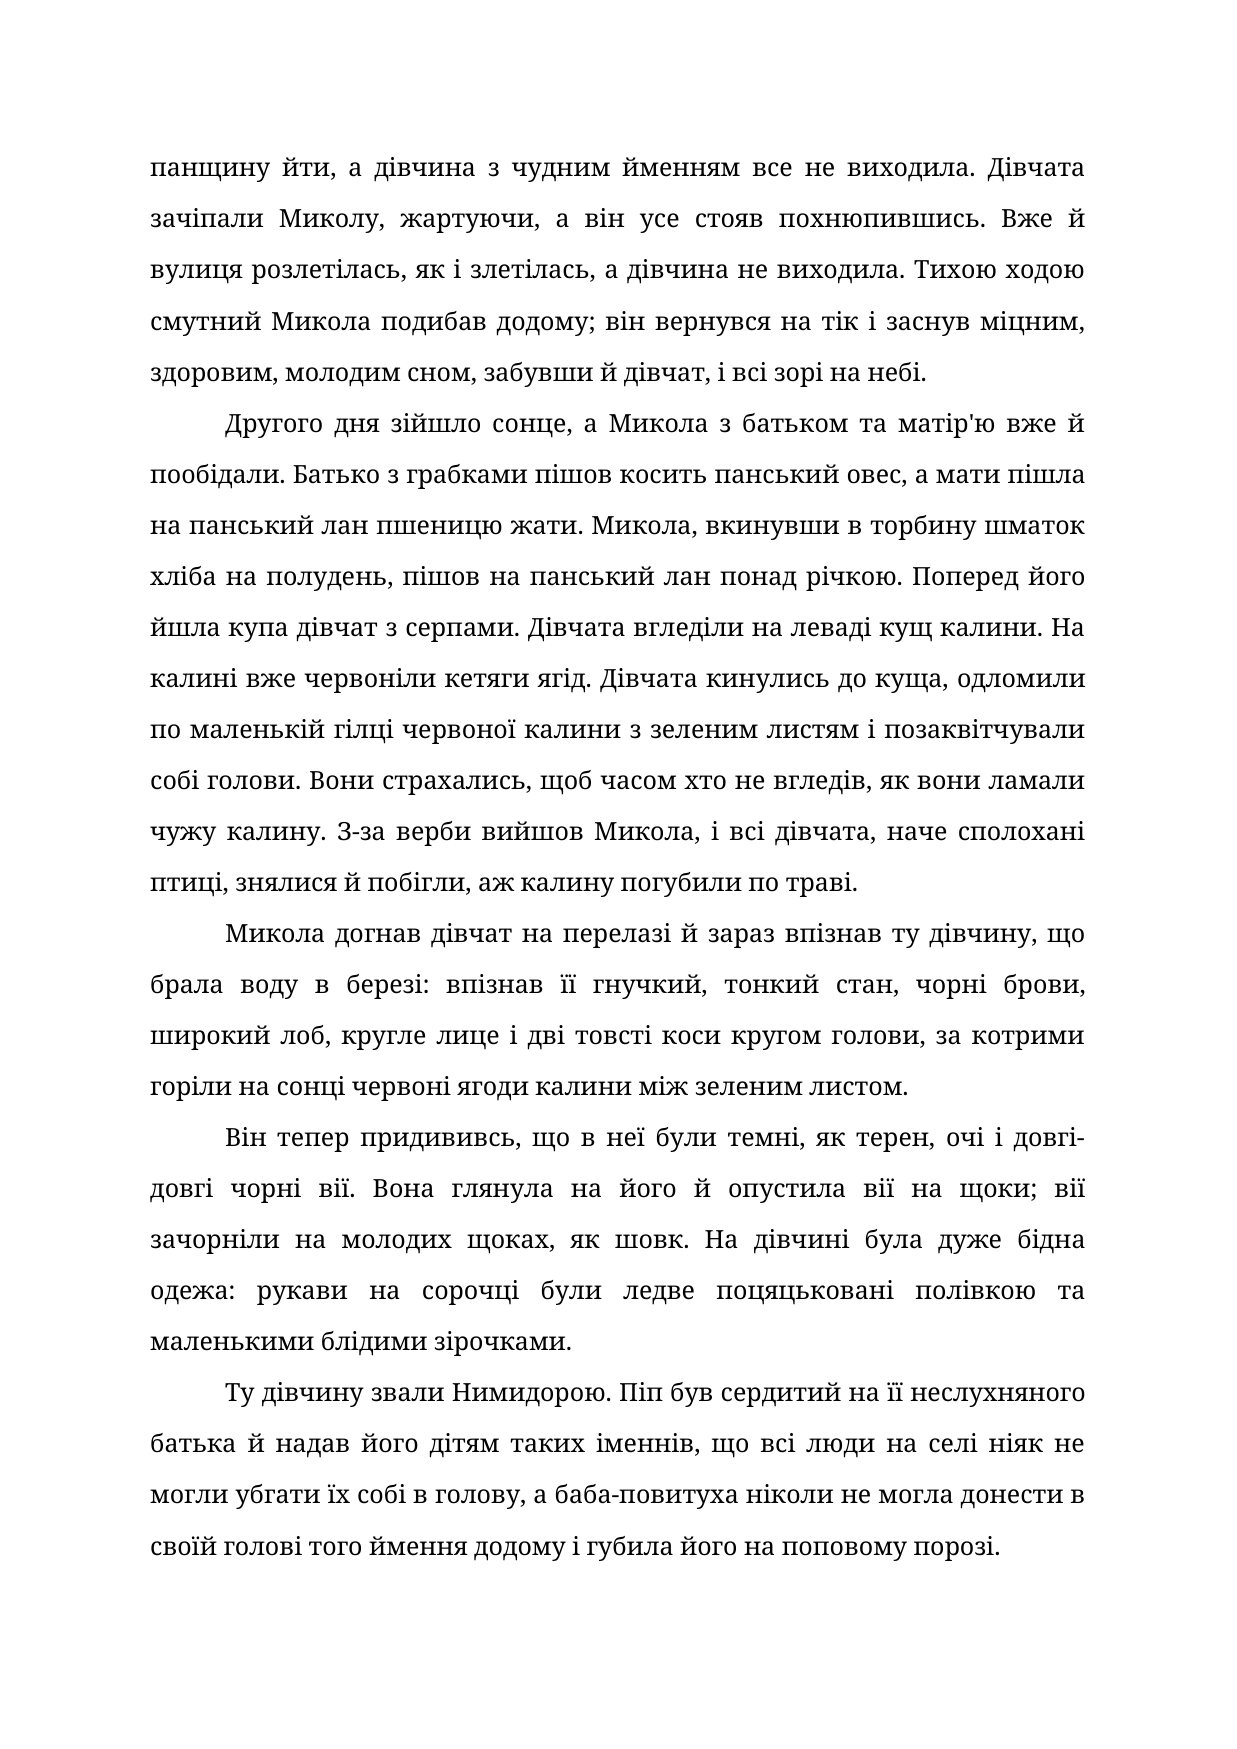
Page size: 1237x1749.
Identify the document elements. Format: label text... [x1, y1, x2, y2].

text Другого дня зійшло сонце, а Микола з батьком та матір'ю вже й пообідали. Батько з грабками пішов косить панський овес, а мати пішла на панський лан пшеницю жати. Микола, вкинувши в торбину шматок хліба на полудень, пішов на панський лан понад річкою. Поперед його йшла купа дівчат з серпами. Дівчата вгледіли на леваді кущ калини. На калині вже червоніли кетяги ягід. Дівчата кинулись до куща, одломили по маленькій гілці червоної калини з зеленим листям і позаквітчували собі голови. Вони страхались, щоб часом хто не вгледів, як вони ламали чужу калину. З-за верби вийшов Микола, і всі дівчата, наче сполохані птиці, знялися й побігли, аж калину погубили по траві. [150, 405, 1086, 899]
text Ту дівчину звали Нимидорою. Піп був сердитий на її неслухняного батька й надав його дітям таких іменнів, що всі люди на селі ніяк не могли убгати їх собі в голову, а баба-повитуха ніколи не могла донести в своїй голові того ймення додому і губила його на поповому порозі. [150, 1375, 1086, 1562]
text Він тепер придививсь, що в неї були темні, як терен, очі і довгі-довгі чорні вії. Вона глянула на його й опустила вії на щоки; вії зачорніли на молодих щоках, як шовк. На дівчині була дуже бідна одежа: рукави на сорочці були ледве поцяцьковані полівкою та маленькими блідими зірочками. [150, 1120, 1086, 1358]
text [150, 150, 1086, 388]
text Микола догнав дівчат на перелазі й зараз впізнав ту дівчину, що брала воду в березі: впізнав її гнучкий, тонкий стан, чорні брови, широкий лоб, кругле лице і дві товсті коси кругом голови, за котрими горіли на сонці червоні ягоди калини між зеленим листом. [150, 916, 1086, 1103]
